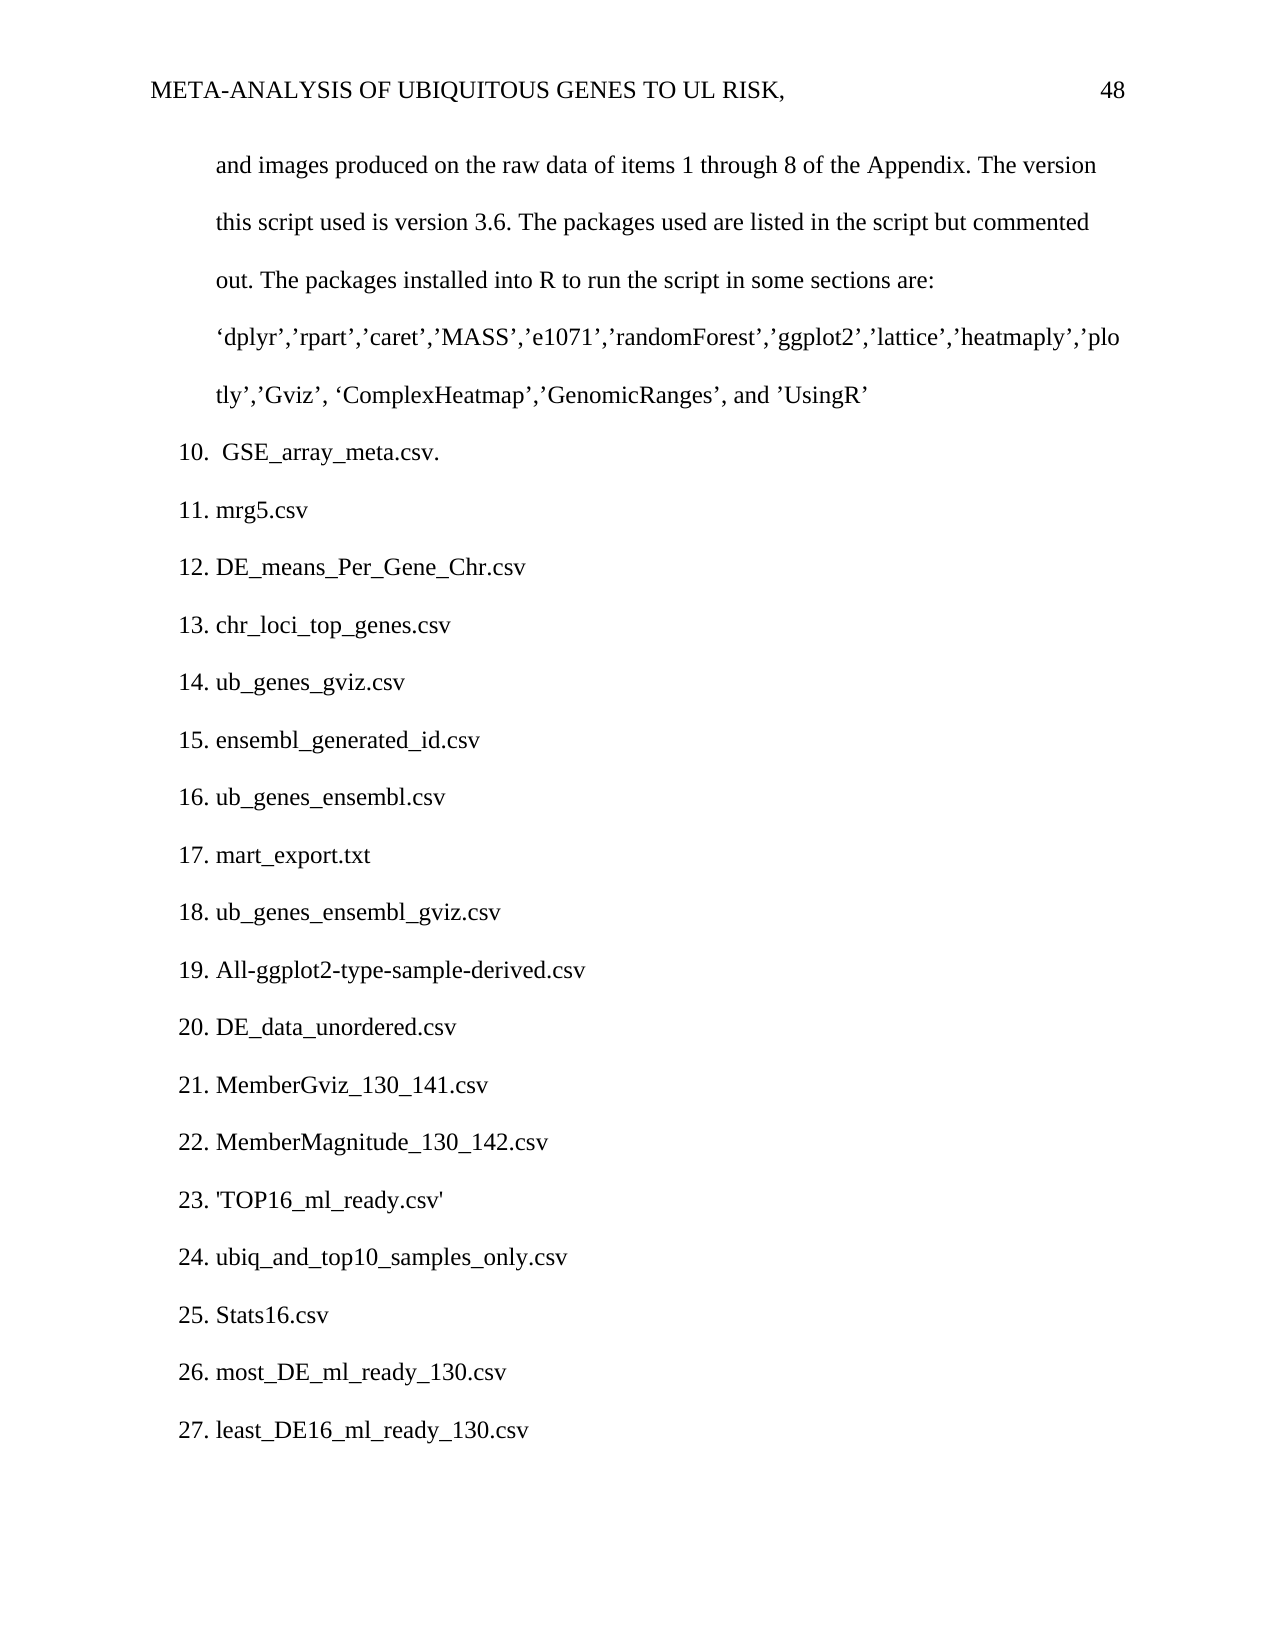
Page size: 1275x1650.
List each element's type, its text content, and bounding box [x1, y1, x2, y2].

list MemberMagnitude_130_142.csv [178, 1127, 1125, 1156]
list ub_genes_ensembl.csv [178, 782, 1125, 811]
list Stats16.csv [178, 1300, 1125, 1329]
list most_DE_ml_ready_130.csv [178, 1357, 1125, 1386]
list ub_genes_ensembl_gviz.csv [178, 897, 1125, 926]
list DE_means_Per_Gene_Chr.csv [178, 552, 1125, 581]
list mart_export.txt [178, 840, 1125, 869]
list ub_genes_gviz.csv [178, 667, 1125, 696]
list mrg5.csv [178, 495, 1125, 524]
list chr_loci_top_genes.csv [178, 610, 1125, 639]
list ubiq_and_top10_samples_only.csv [178, 1242, 1125, 1271]
list GSE_array_meta.csv. [178, 437, 1125, 466]
list DE_data_unordered.csv [178, 1012, 1125, 1041]
list MemberGviz_130_141.csv [178, 1070, 1125, 1099]
list All-ggplot2-type-sample-derived.csv [178, 955, 1125, 984]
list 'TOP16_ml_ready.csv' [178, 1185, 1125, 1214]
list ensembl_generated_id.csv [178, 725, 1125, 754]
list least_DE16_ml_ready_130.csv [178, 1415, 1125, 1444]
